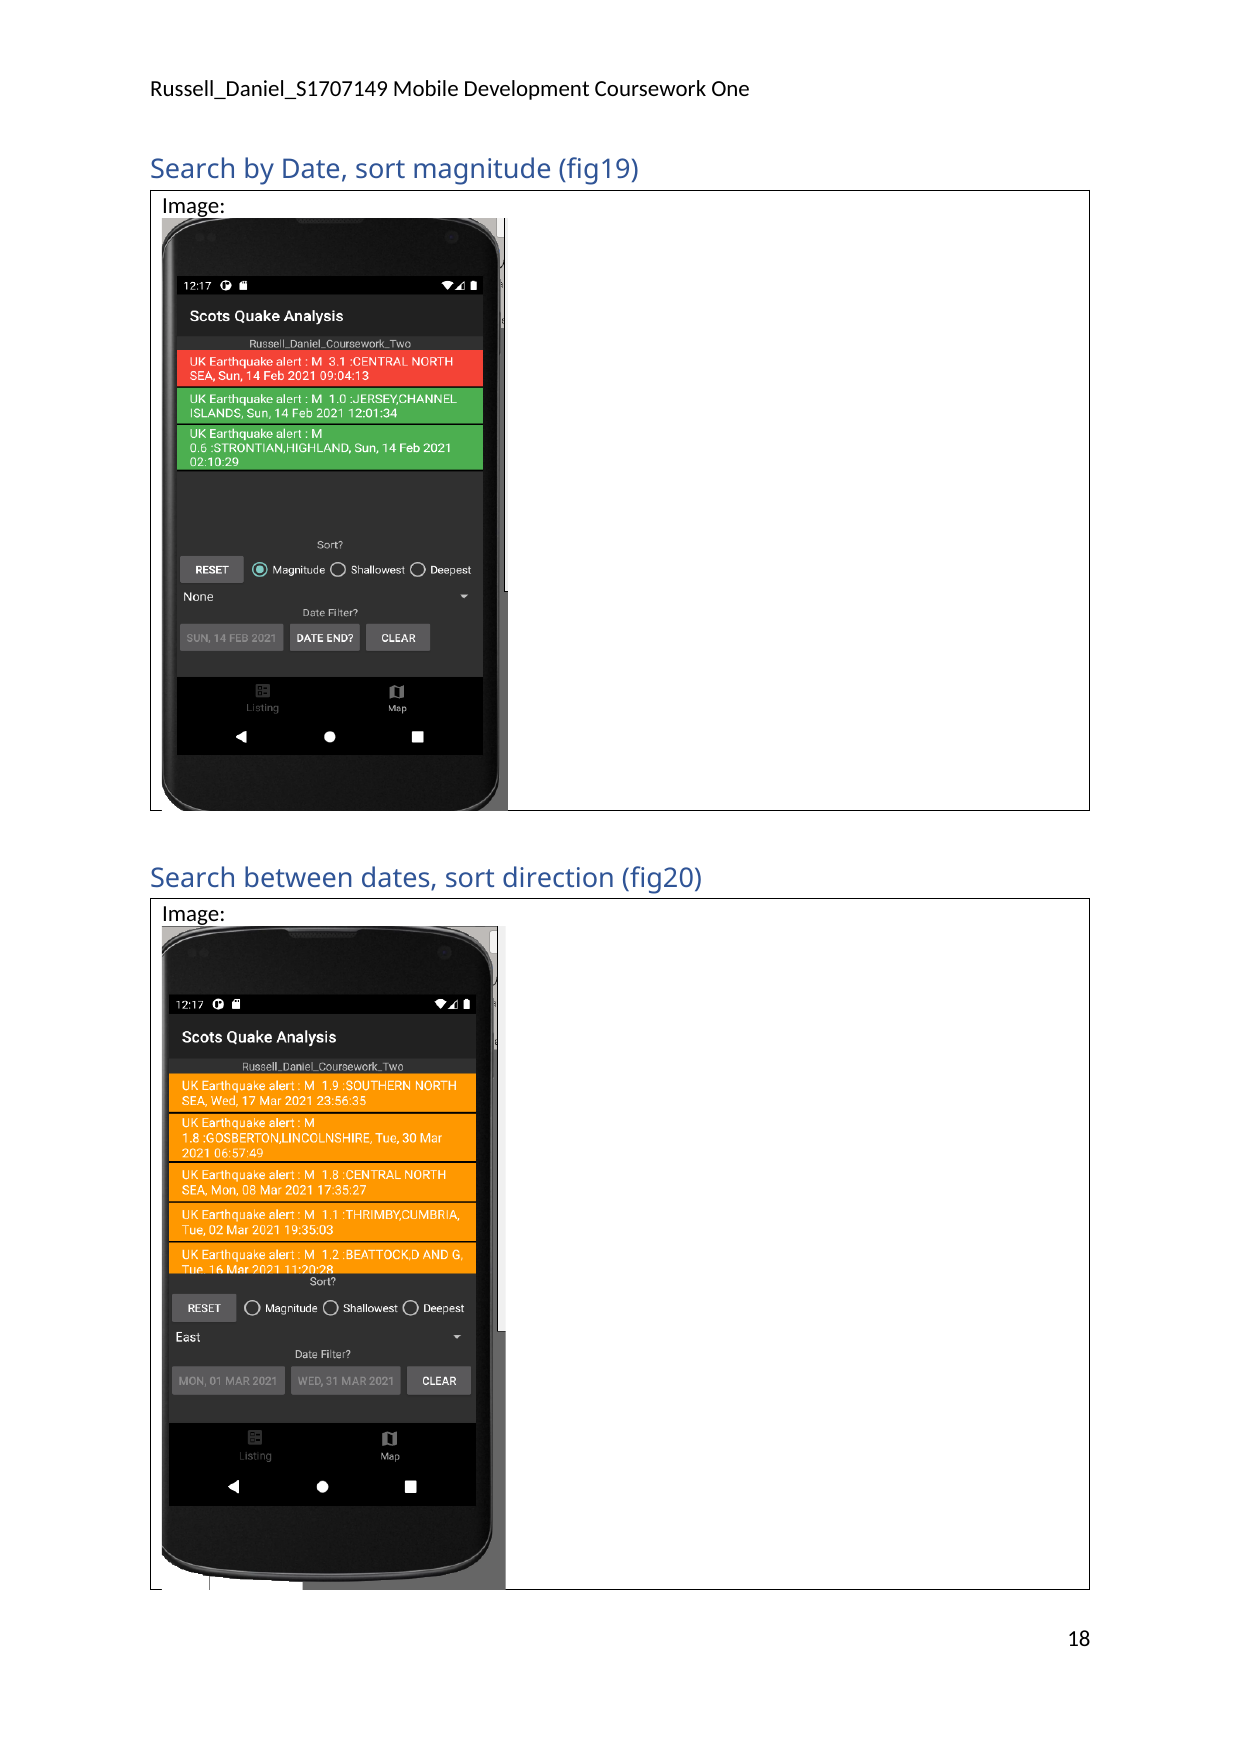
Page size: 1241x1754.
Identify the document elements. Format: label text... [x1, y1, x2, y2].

picture [161, 926, 506, 1590]
table_header Image: [151, 899, 1089, 1589]
picture [161, 218, 508, 811]
subtitle Search between dates, sort direction (fig20) [150, 858, 1090, 895]
subtitle Search by Date, sort magnitude (fig19) [150, 150, 1090, 187]
table_header Image: [151, 191, 1089, 810]
